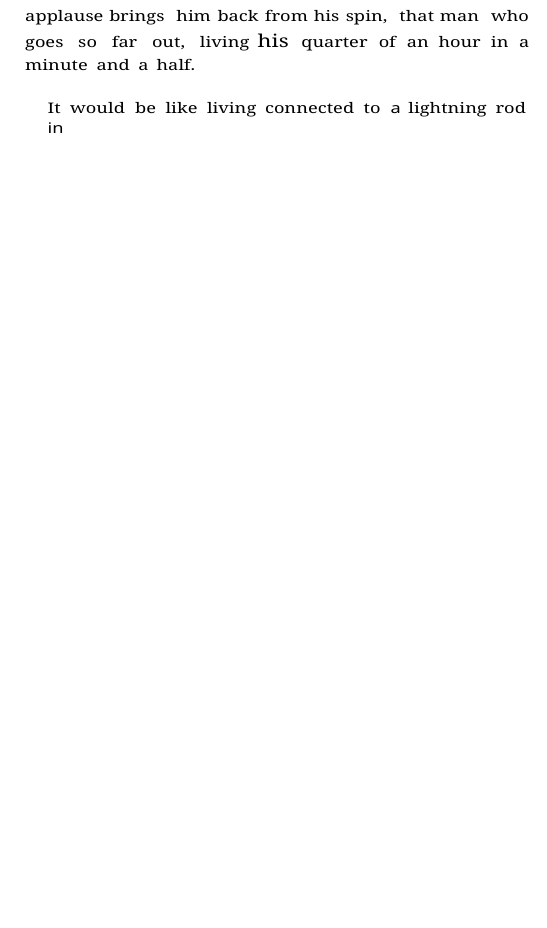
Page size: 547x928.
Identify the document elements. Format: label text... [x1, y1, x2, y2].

text It would be like living connected to a lightning rod in [47, 98, 541, 138]
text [25, 6, 529, 74]
